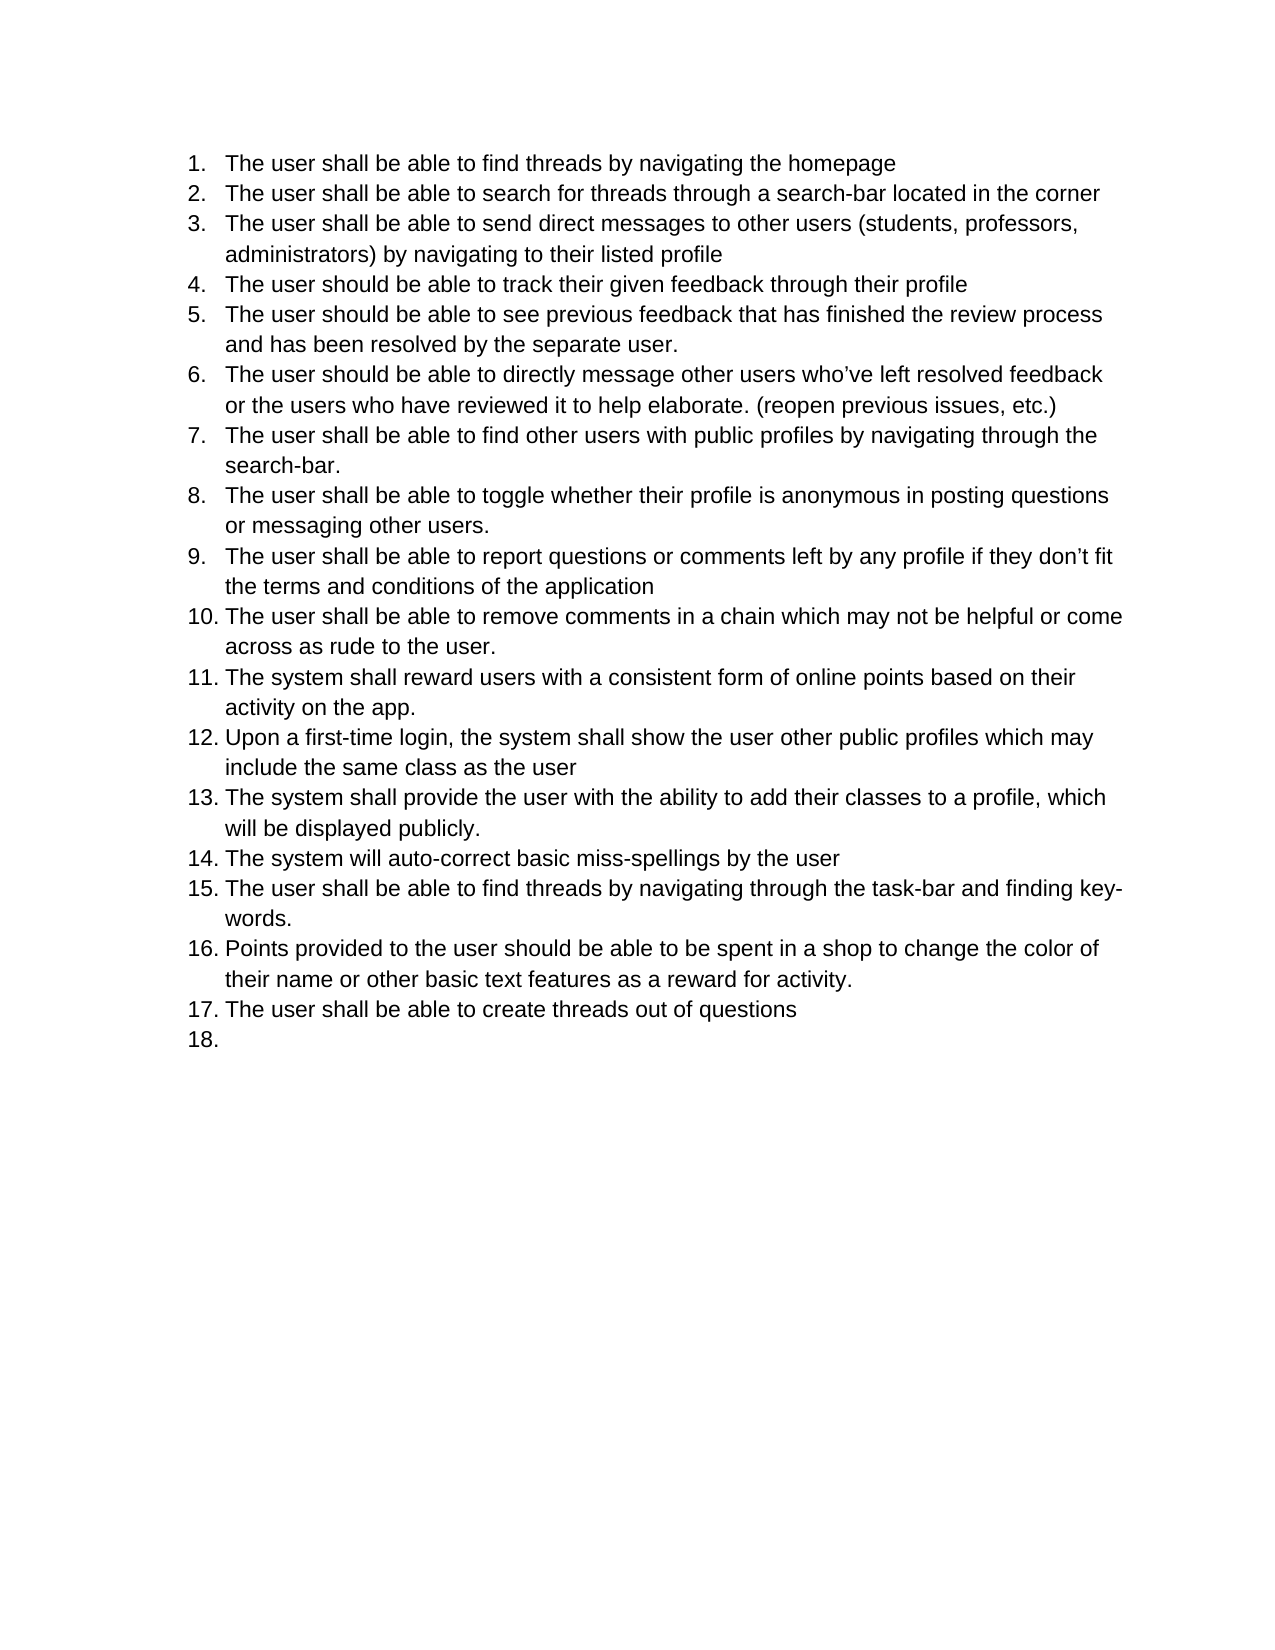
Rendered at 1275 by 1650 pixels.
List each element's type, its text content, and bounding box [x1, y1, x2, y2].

list The user should be able to track their given feedback through their profile [187, 271, 1125, 297]
list The user shall be able to remove comments in a chain which may not be helpful or come across as rude to the user. [187, 603, 1125, 660]
list The user should be able to see previous feedback that has finished the review process and has been resolved by the separate user. [187, 301, 1125, 358]
list The system shall reward users with a consistent form of online points based on their activity on the app. [187, 663, 1125, 720]
list The user shall be able to report questions or comments left by any profile if they don’t fit the terms and conditions of the application [187, 543, 1125, 599]
list The user should be able to directly message other users who’ve left resolved feedback or the users who have reviewed it to help elaborate. (reopen previous issues, etc.) [187, 361, 1125, 418]
list Upon a first-time login, the system shall show the user other public profiles which may include the same class as the user [187, 724, 1125, 781]
list The user shall be able to find threads by navigating the homepage [187, 150, 1125, 176]
list Points provided to the user should be able to be spent in a shop to change the color of their name or other basic text features as a reward for activity. [187, 935, 1125, 992]
list The user shall be able to find threads by navigating through the task-bar and finding key-words. [187, 875, 1125, 932]
list The user shall be able to find other users with public profiles by navigating through the search-bar. [187, 422, 1125, 478]
list The user shall be able to send direct messages to other users (students, professors, administrators) by navigating to their listed profile [187, 210, 1125, 267]
list The user shall be able to toggle whether their profile is anonymous in posting questions or messaging other users. [187, 482, 1125, 539]
list The user shall be able to create threads out of questions [187, 996, 1125, 1022]
list The system will auto-correct basic miss-spellings by the user [187, 845, 1125, 871]
list The system shall provide the user with the ability to add their classes to a profile, which will be displayed publicly. [187, 784, 1125, 841]
list The user shall be able to search for threads through a search-bar located in the corner [187, 180, 1125, 207]
